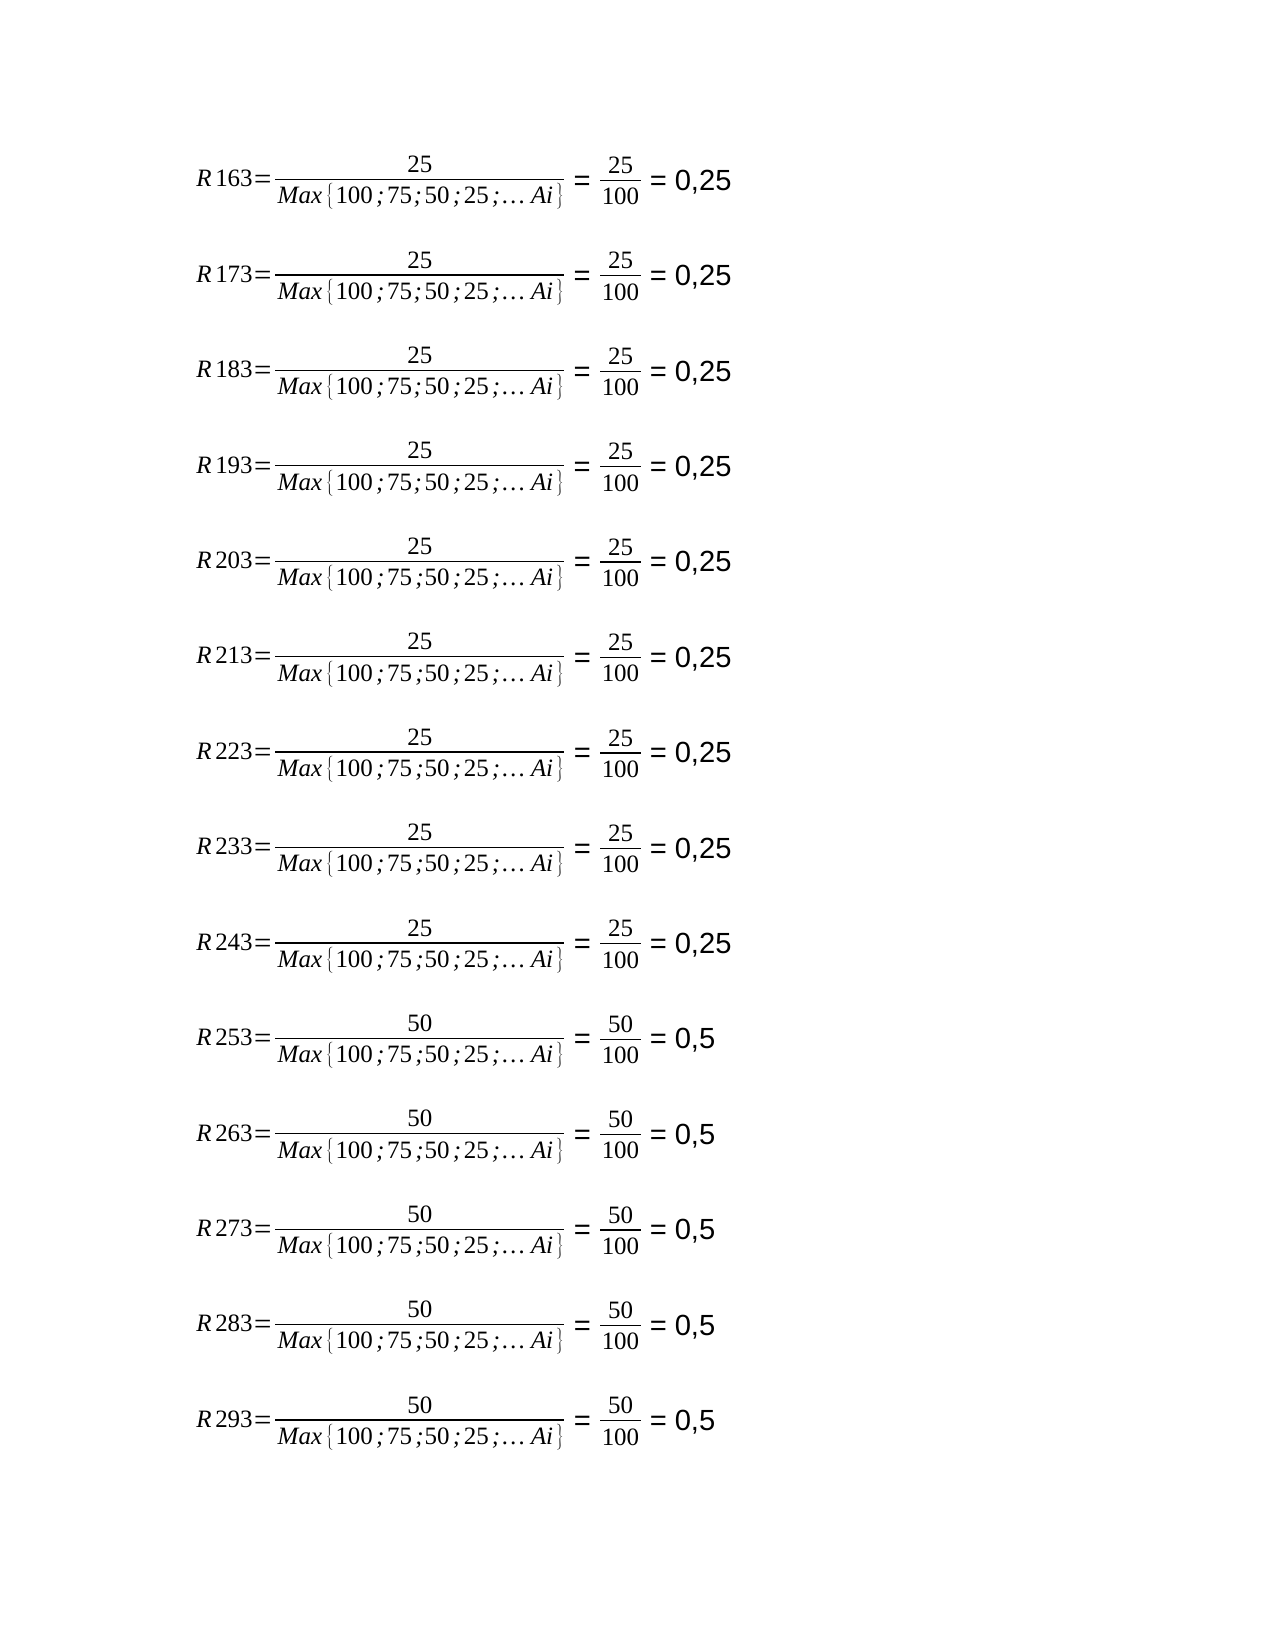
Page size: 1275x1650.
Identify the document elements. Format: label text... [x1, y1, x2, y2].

text = = 0,25 [195, 818, 1125, 880]
text = = 0,25 [195, 245, 1125, 307]
text = = 0,25 [195, 436, 1125, 498]
text = = 0,5 [195, 1295, 1125, 1357]
text = = 0,25 [195, 150, 1125, 212]
text = = 0,5 [195, 1009, 1125, 1071]
text = = 0,25 [195, 532, 1125, 594]
text = = 0,25 [195, 722, 1125, 784]
text = = 0,5 [195, 1390, 1125, 1452]
text = = 0,5 [195, 1104, 1125, 1166]
text = = 0,25 [195, 341, 1125, 403]
text = = 0,25 [195, 627, 1125, 689]
text = = 0,25 [195, 913, 1125, 975]
text = = 0,5 [195, 1199, 1125, 1262]
